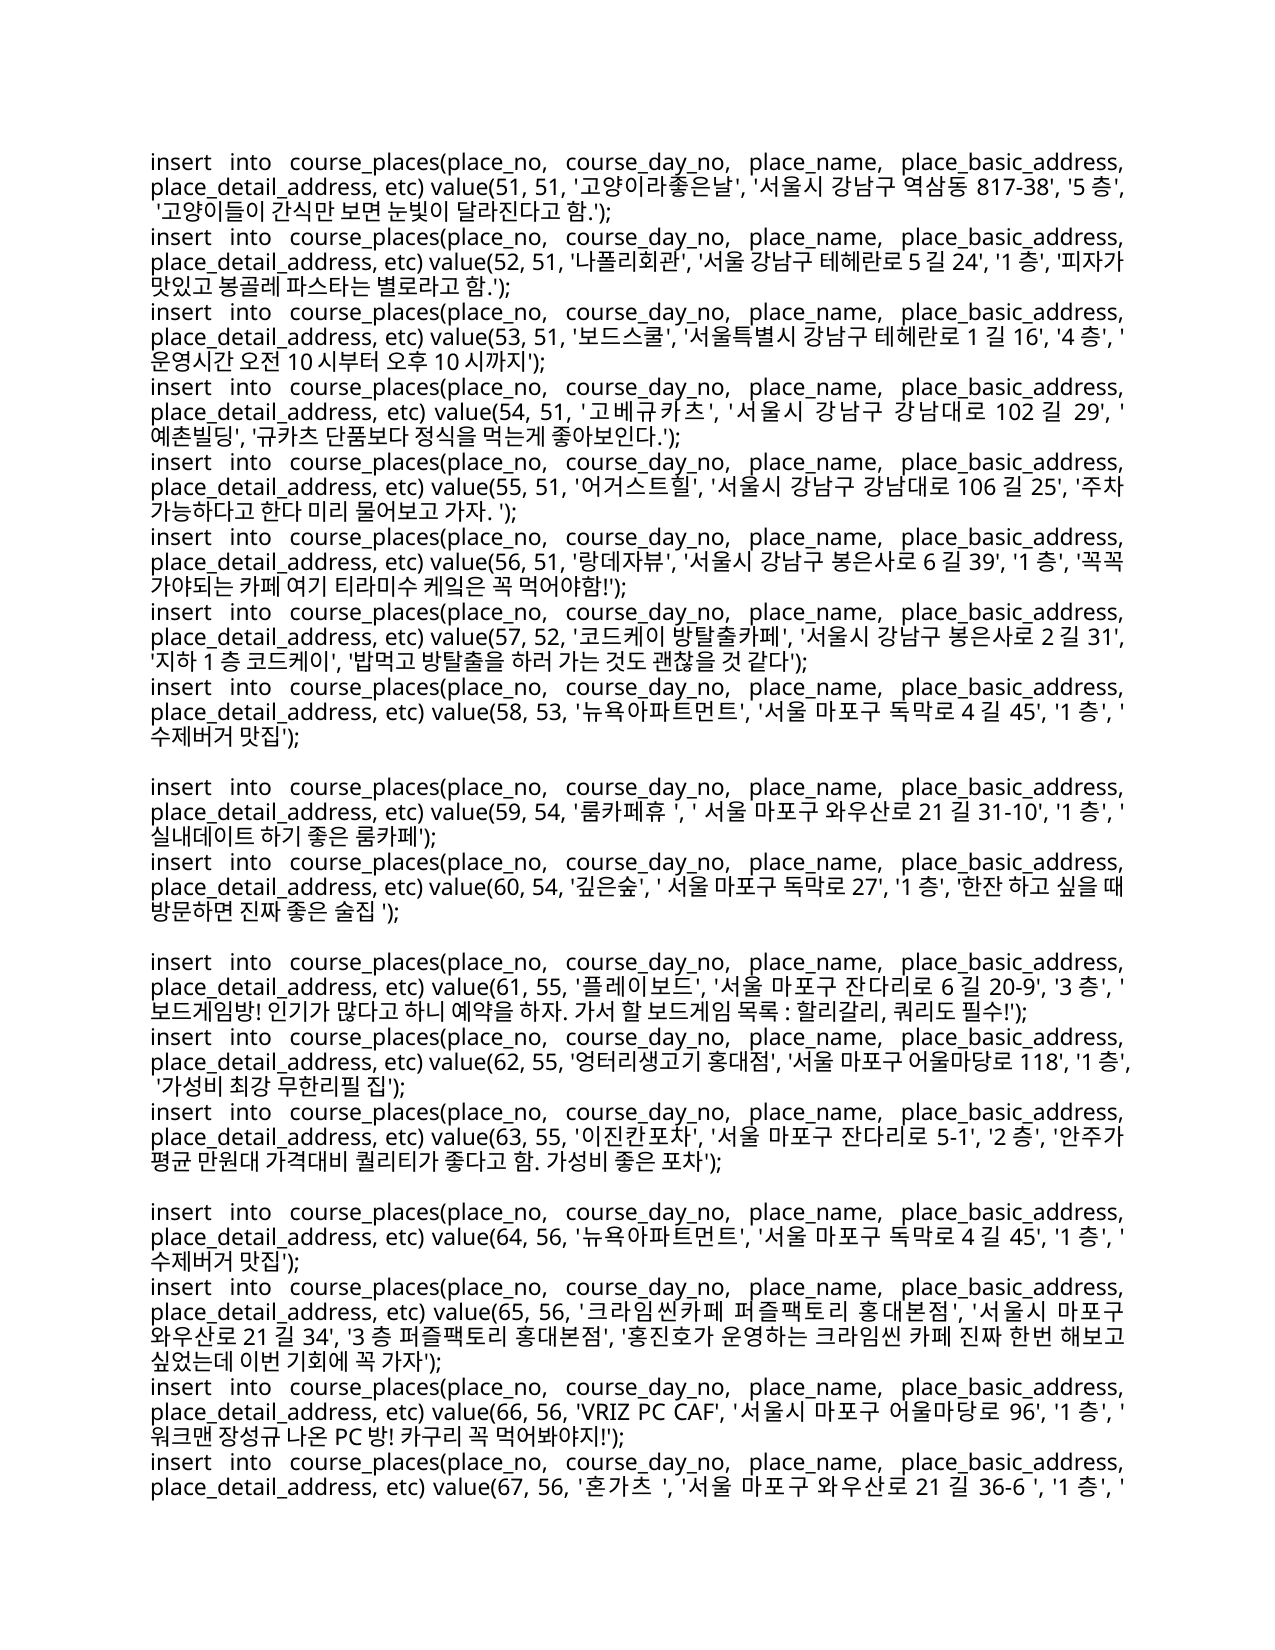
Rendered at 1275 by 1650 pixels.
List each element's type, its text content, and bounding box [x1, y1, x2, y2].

text insert into course_places(place_no, course_day_no, place_name, place_basic_address, place_detail_address, etc) value(54, 51, '고베규카츠', '서울시 강남구 강남대로102길 29', '예촌빌딩', '규카츠 단품보다 정식을 먹는게 좋아보인다.'); [150, 375, 1125, 450]
text insert into course_places(place_no, course_day_no, place_name, place_basic_address, place_detail_address, etc) value(59, 54, '룸카페휴 ', ' 서울 마포구 와우산로21길 31-10', '1층', '실내데이트 하기 좋은 룸카페'); [150, 775, 1125, 850]
text insert into course_places(place_no, course_day_no, place_name, place_basic_address, place_detail_address, etc) value(65, 56, '크라임씬카페 퍼즐팩토리 홍대본점', '서울시 마포구 와우산로21길 34', '3층 퍼즐팩토리 홍대본점', '홍진호가 운영하는 크라임씬 카페 진짜 한번 해보고 싶었는데 이번 기회에 꼭 가자'); [150, 1275, 1125, 1375]
text insert into course_places(place_no, course_day_no, place_name, place_basic_address, place_detail_address, etc) value(63, 55, '이진칸포차', '서울 마포구 잔다리로 5-1', '2층', '안주가 평균 만원대 가격대비 퀄리티가 좋다고 함. 가성비 좋은 포차'); [150, 1100, 1125, 1175]
text insert into course_places(place_no, course_day_no, place_name, place_basic_address, place_detail_address, etc) value(51, 51, '고양이라좋은날', '서울시 강남구 역삼동 817-38', '5층', '고양이들이 간식만 보면 눈빛이 달라진다고 함.'); [150, 150, 1125, 225]
text insert into course_places(place_no, course_day_no, place_name, place_basic_address, place_detail_address, etc) value(64, 56, '뉴욕아파트먼트', '서울 마포구 독막로4길 45', '1층', '수제버거 맛집'); [150, 1200, 1125, 1275]
text insert into course_places(place_no, course_day_no, place_name, place_basic_address, place_detail_address, etc) value(62, 55, '엉터리생고기 홍대점', '서울 마포구 어울마당로 118', '1층', '가성비 최강 무한리필 집'); [150, 1025, 1125, 1100]
text insert into course_places(place_no, course_day_no, place_name, place_basic_address, place_detail_address, etc) value(61, 55, '플레이보드', '서울 마포구 잔다리로6길 20-9', '3층', '보드게임방! 인기가 많다고 하니 예약을 하자. 가서 할 보드게임 목록 : 할리갈리, 쿼리도 필수!'); [150, 950, 1125, 1025]
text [150, 1450, 1125, 1500]
text insert into course_places(place_no, course_day_no, place_name, place_basic_address, place_detail_address, etc) value(66, 56, 'VRIZ PC CAF', '서울시 마포구 어울마당로 96', '1층', '워크맨 장성규 나온 PC방! 카구리 꼭 먹어봐야지!'); [150, 1375, 1125, 1450]
text insert into course_places(place_no, course_day_no, place_name, place_basic_address, place_detail_address, etc) value(52, 51, '나폴리회관', '서울 강남구 테헤란로5길 24', '1층', '피자가 맛있고 봉골레 파스타는 별로라고 함.'); [150, 225, 1125, 300]
text insert into course_places(place_no, course_day_no, place_name, place_basic_address, place_detail_address, etc) value(56, 51, '랑데자뷰', '서울시 강남구 봉은사로6길 39', '1층', '꼭꼭 가야되는 카페 여기 티라미수 케잌은 꼭 먹어야함!'); [150, 525, 1125, 600]
text insert into course_places(place_no, course_day_no, place_name, place_basic_address, place_detail_address, etc) value(57, 52, '코드케이 방탈출카페', '서울시 강남구 봉은사로2길 31', '지하 1층 코드케이', '밥먹고 방탈출을 하러 가는 것도 괜찮을 것 같다'); [150, 600, 1125, 675]
text insert into course_places(place_no, course_day_no, place_name, place_basic_address, place_detail_address, etc) value(53, 51, '보드스쿨', '서울특별시 강남구 테헤란로1길 16', '4층', '운영시간 오전 10시부터 오후 10시까지'); [150, 300, 1125, 375]
text insert into course_places(place_no, course_day_no, place_name, place_basic_address, place_detail_address, etc) value(55, 51, '어거스트힐', '서울시 강남구 강남대로106길 25', '주차 가능하다고 한다 미리 물어보고 가자. '); [150, 450, 1125, 525]
text insert into course_places(place_no, course_day_no, place_name, place_basic_address, place_detail_address, etc) value(60, 54, '깊은숲', ' 서울 마포구 독막로 27', '1층', '한잔 하고 싶을 때 방문하면 진짜 좋은 술집 '); [150, 850, 1125, 925]
text insert into course_places(place_no, course_day_no, place_name, place_basic_address, place_detail_address, etc) value(58, 53, '뉴욕아파트먼트', '서울 마포구 독막로4길 45', '1층', '수제버거 맛집'); [150, 675, 1125, 750]
